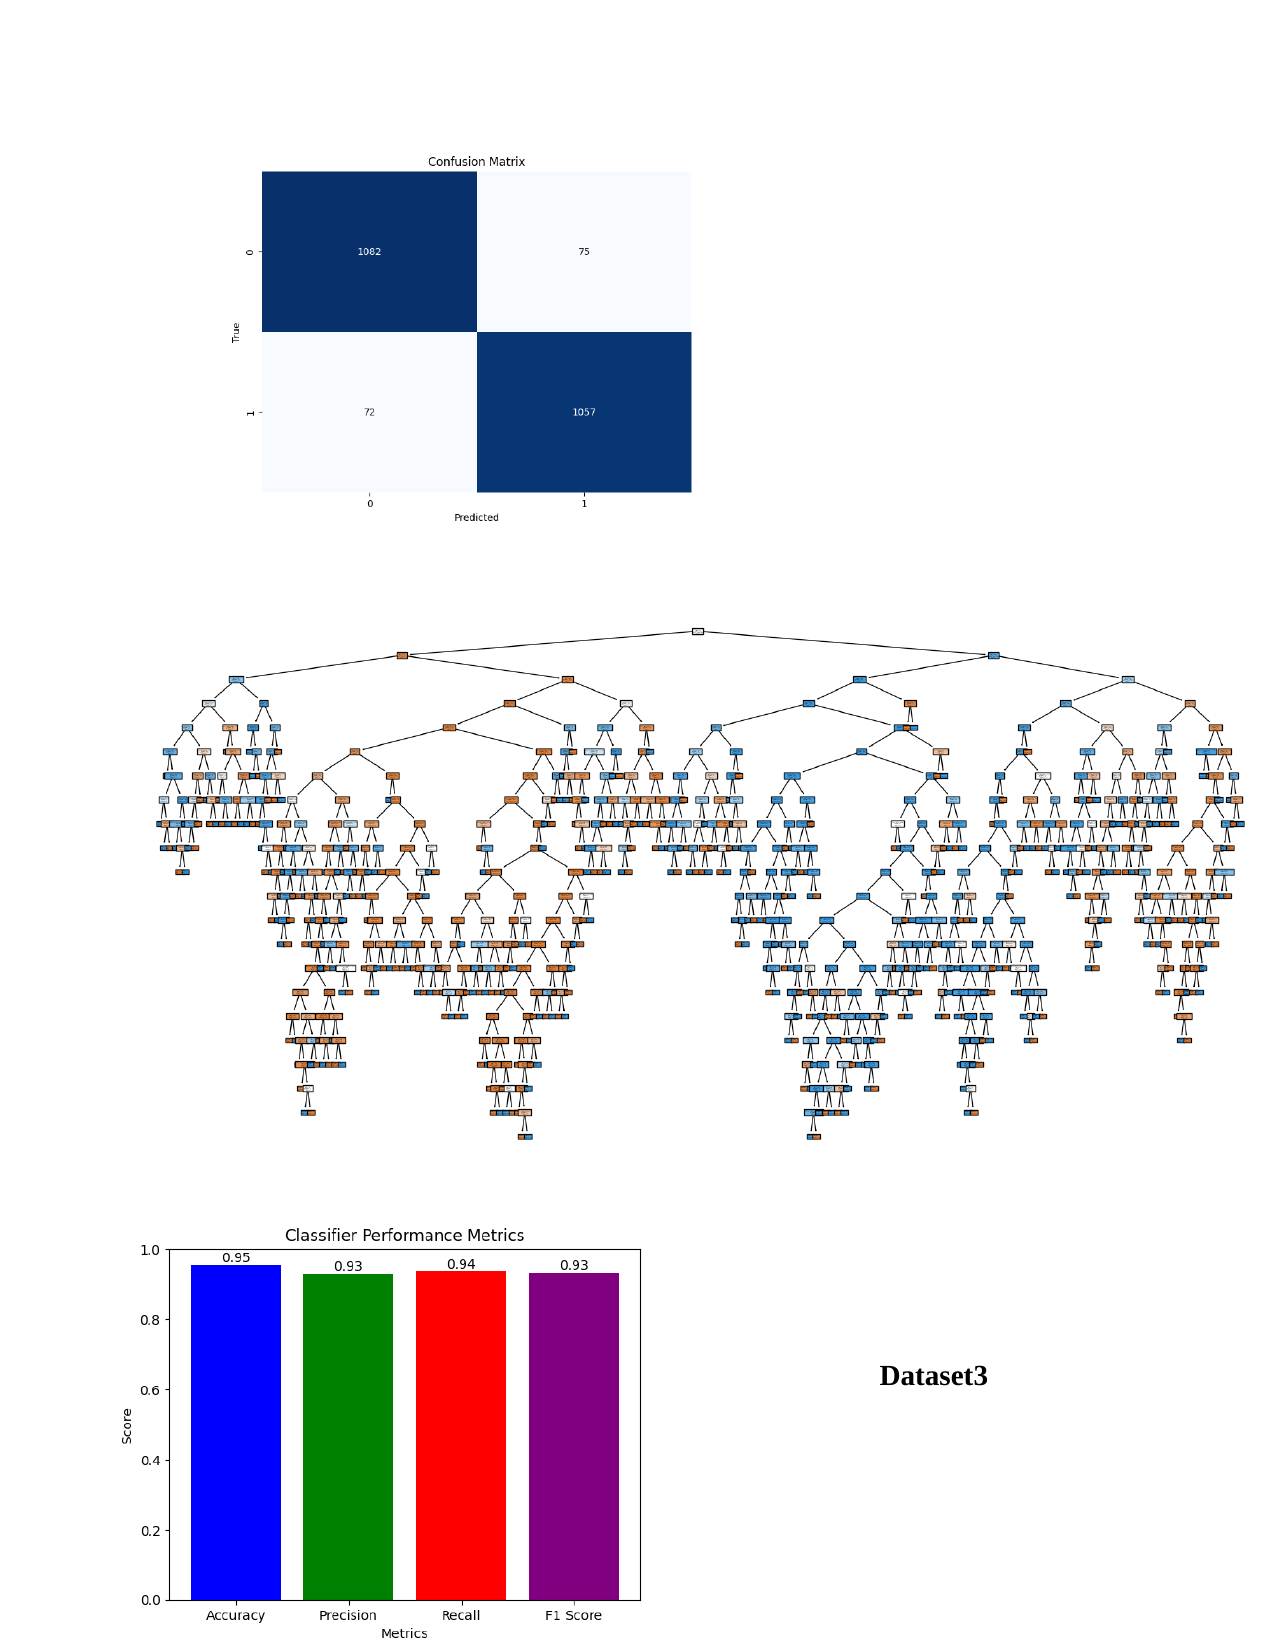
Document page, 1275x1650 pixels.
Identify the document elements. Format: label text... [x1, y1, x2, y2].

text Dataset3 [649, 1358, 1125, 1391]
picture [225, 150, 698, 529]
picture [150, 613, 1249, 1155]
picture [111, 1219, 649, 1650]
